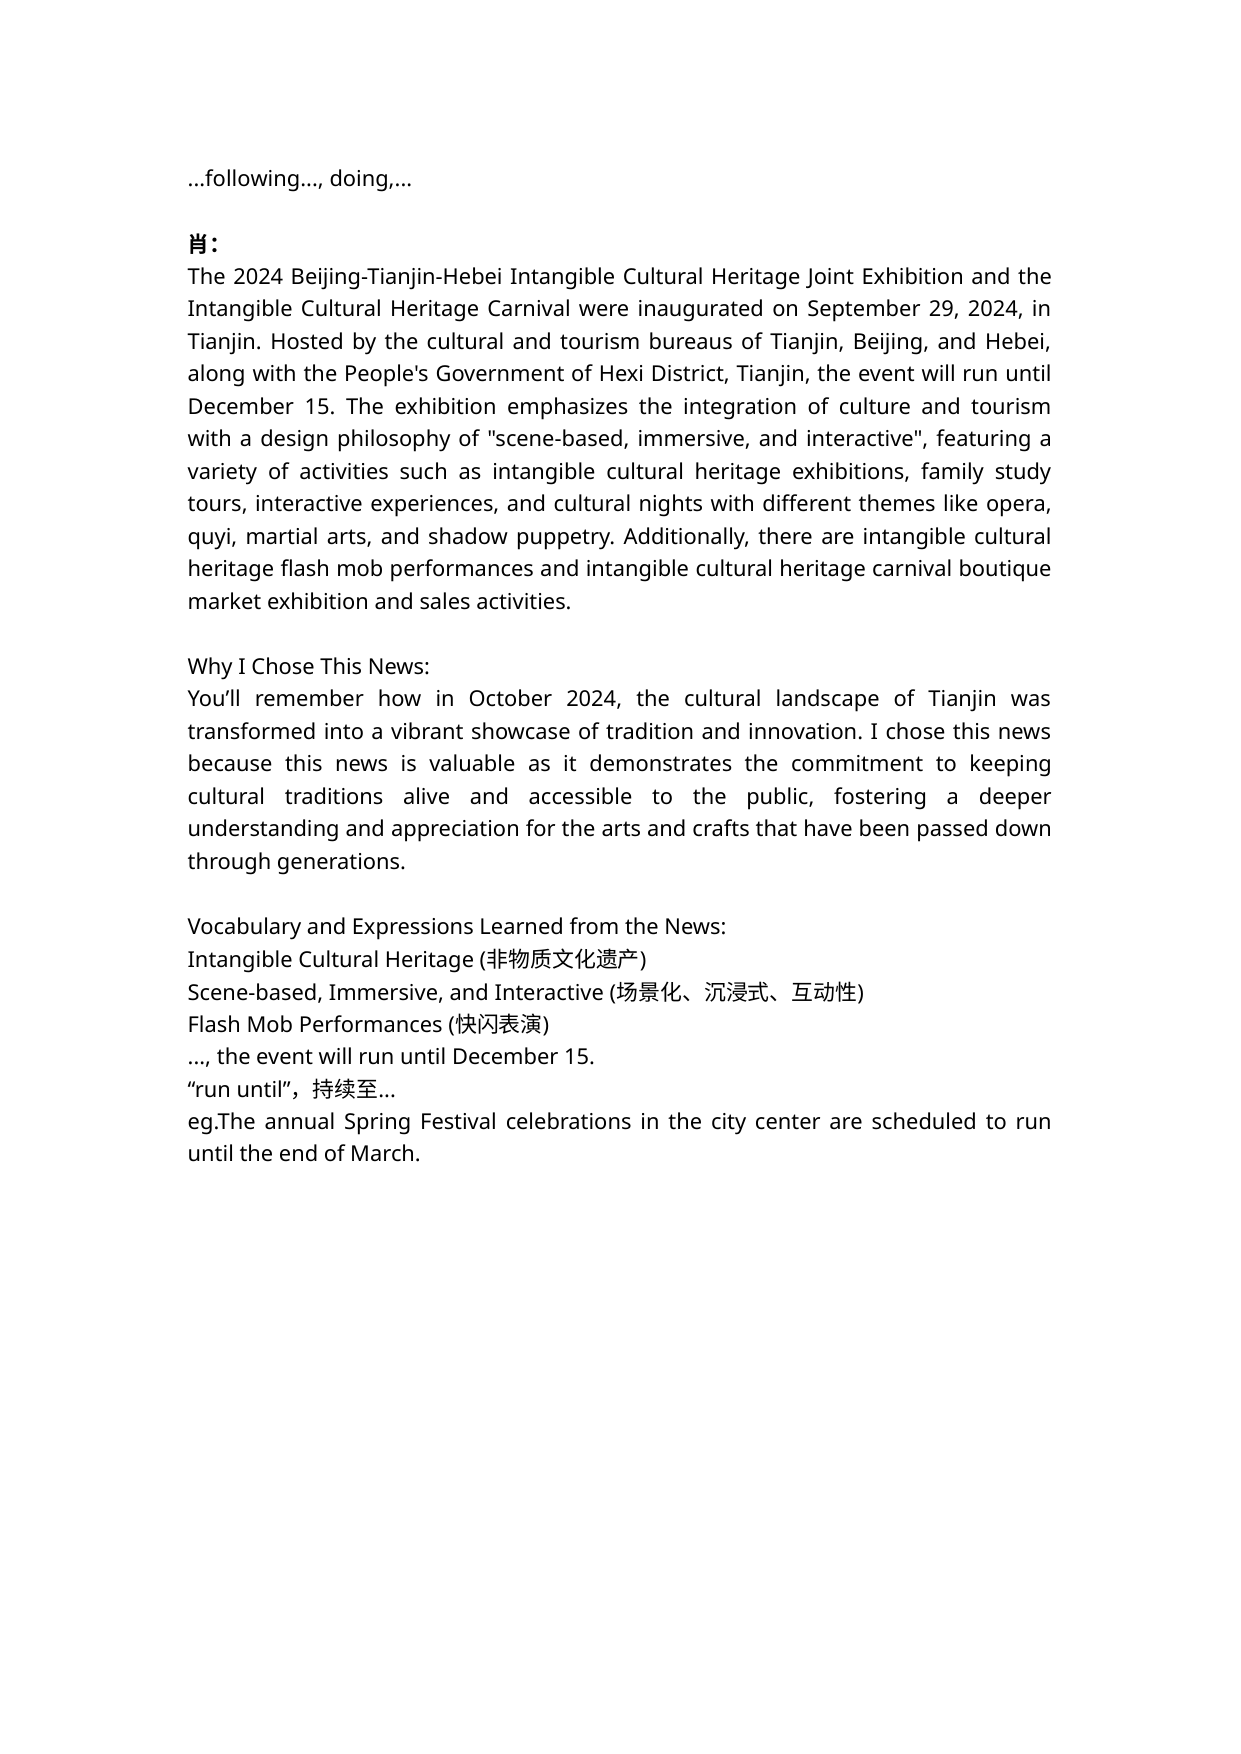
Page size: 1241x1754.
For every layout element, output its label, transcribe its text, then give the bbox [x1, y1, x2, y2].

text Flash Mob Performances (快闪表演) [187, 1007, 1053, 1039]
text Why I Chose This News: [187, 649, 1053, 682]
text ...following..., doing,... [187, 162, 1053, 194]
text You’ll remember how in October 2024, the cultural landscape of Tianjin was transformed into a vibrant showcase of tradition and innovation. I chose this news because this news is valuable as it demonstrates the commitment to keeping cultural traditions alive and accessible to the public, fostering a deeper understanding and appreciation for the arts and crafts that have been passed down through generations. [187, 682, 1053, 877]
text “run until”，持续至... [187, 1072, 1053, 1104]
text 肖： [187, 227, 1053, 259]
text Scene-based, Immersive, and Interactive (场景化、沉浸式、互动性) [187, 974, 1053, 1007]
text ..., the event will run until December 15. [187, 1039, 1053, 1072]
text Intangible Cultural Heritage (非物质文化遗产) [187, 942, 1053, 974]
text eg.The annual Spring Festival celebrations in the city center are scheduled to run until the end of March. [187, 1104, 1053, 1169]
text Vocabulary and Expressions Learned from the News: [187, 909, 1053, 942]
text The 2024 Beijing-Tianjin-Hebei Intangible Cultural Heritage Joint Exhibition and the Intangible Cultural Heritage Carnival were inaugurated on September 29, 2024, in Tianjin. Hosted by the cultural and tourism bureaus of Tianjin, Beijing, and Hebei, along with the People's Government of Hexi District, Tianjin, the event will run until December 15. The exhibition emphasizes the integration of culture and tourism with a design philosophy of "scene-based, immersive, and interactive", featuring a variety of activities such as intangible cultural heritage exhibitions, family study tours, interactive experiences, and cultural nights with different themes like opera, quyi, martial arts, and shadow puppetry. Additionally, there are intangible cultural heritage flash mob performances and intangible cultural heritage carnival boutique market exhibition and sales activities. [187, 259, 1053, 617]
